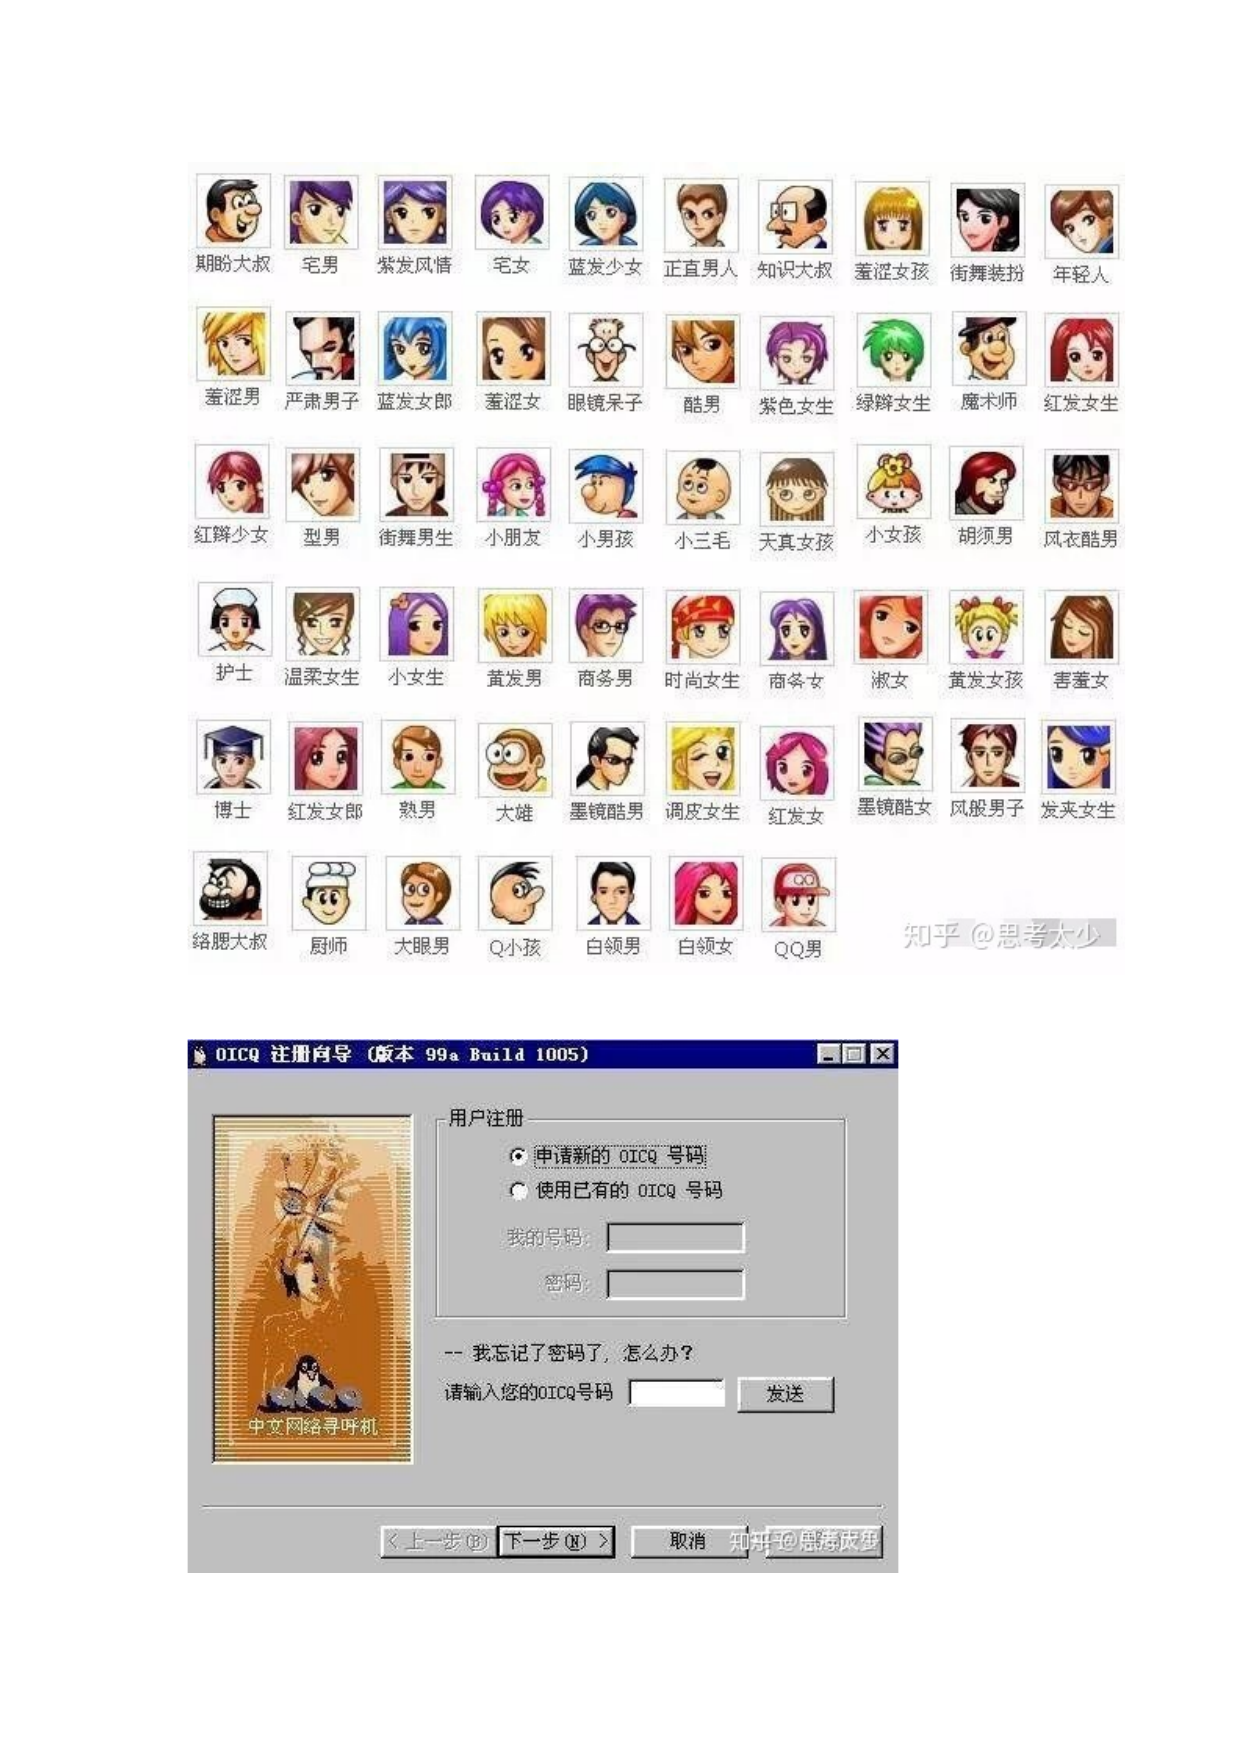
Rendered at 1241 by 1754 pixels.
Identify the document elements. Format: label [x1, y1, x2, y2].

picture [187, 1039, 899, 1573]
picture [187, 162, 1125, 975]
